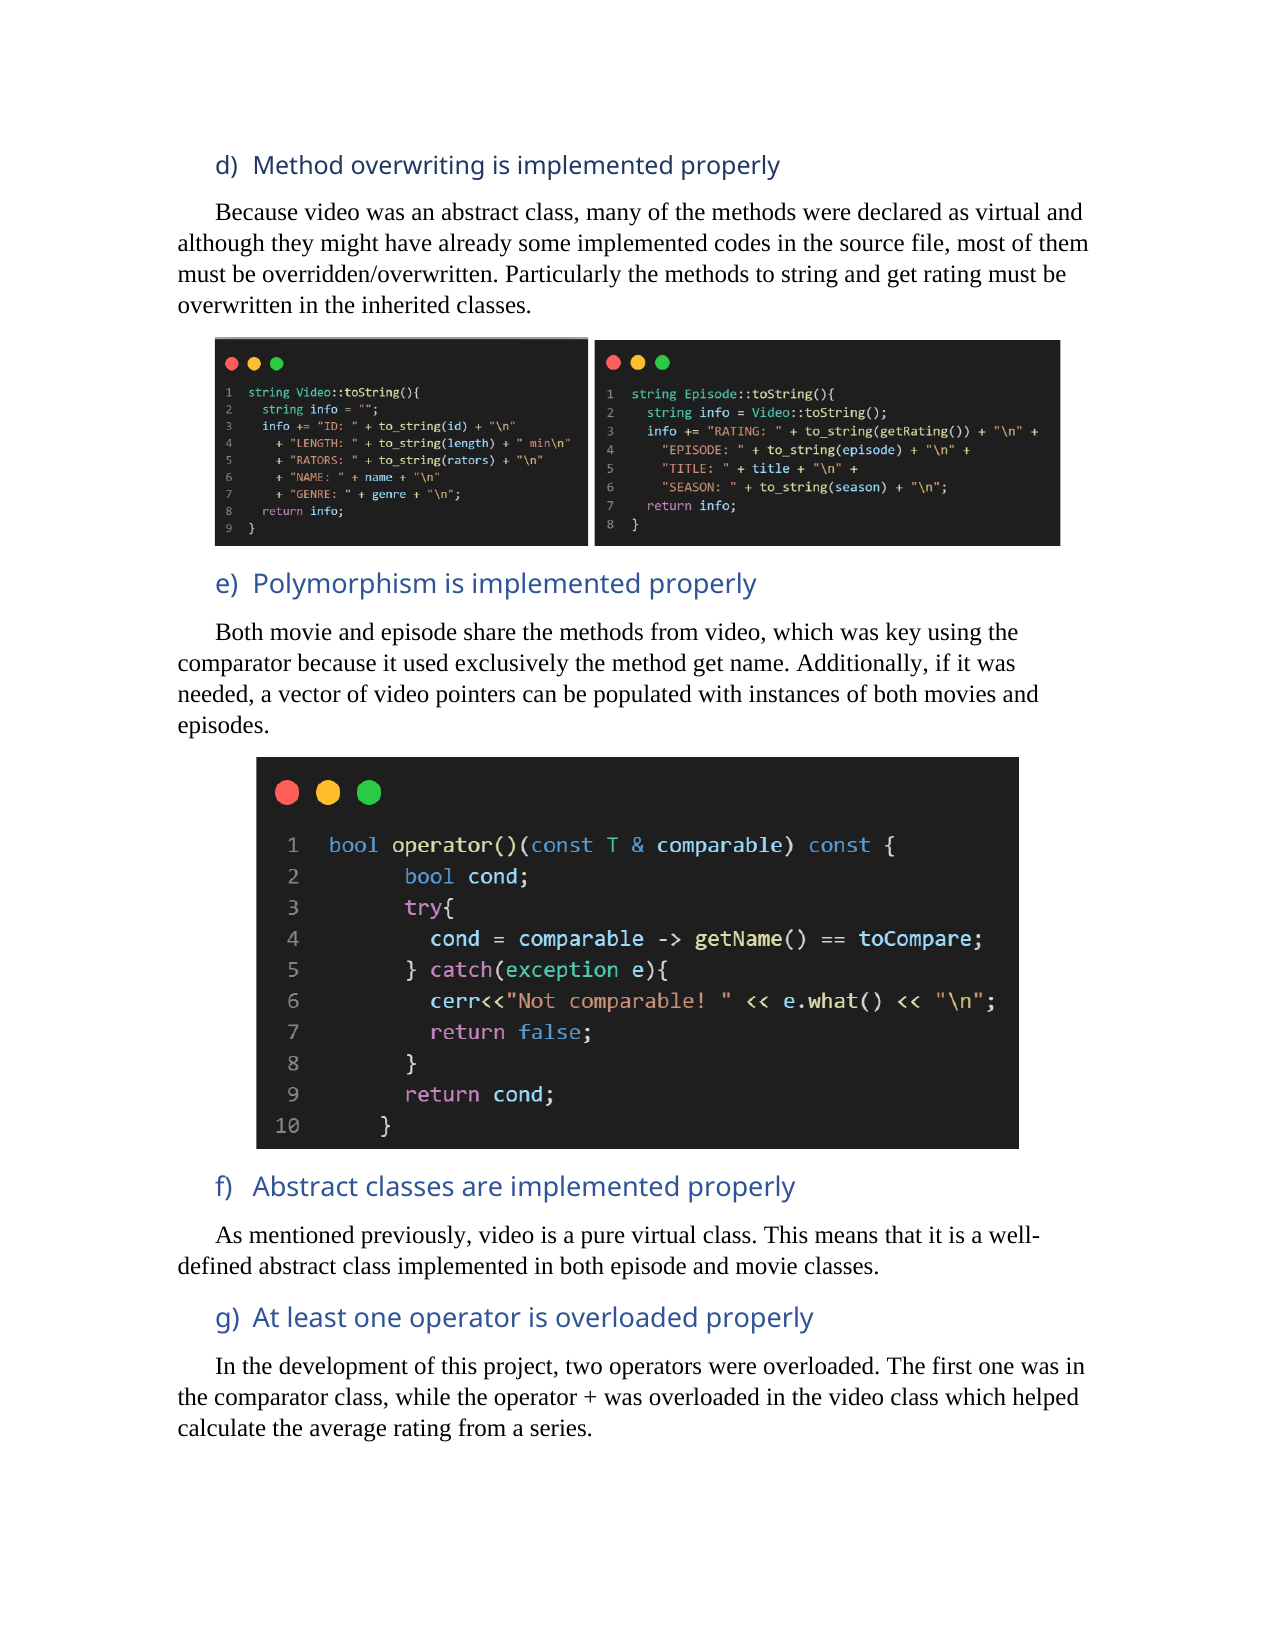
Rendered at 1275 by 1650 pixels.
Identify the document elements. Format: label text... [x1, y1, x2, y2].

text Because video was an abstract class, many of the methods were declared as virtual and although they might have already some implemented codes in the source file, most of them must be overridden/overwritten. Particularly the methods to string and get rating must be overwritten in the inherited classes. [177, 197, 1098, 319]
text In the development of this project, two operators were overloaded. The first one was in the comparator class, while the operator + was overloaded in the video class which helped calculate the average rating from a series. [177, 1351, 1098, 1442]
text As mentioned previously, video is a pure virtual class. This means that it is a well-defined abstract class implemented in both episode and movie classes. [177, 1220, 1098, 1280]
subtitle At least one operator is overloaded properly [215, 1299, 1098, 1336]
picture [256, 757, 1019, 1149]
picture [594, 340, 1061, 546]
text Both movie and episode share the methods from video, which was key using the comparator because it used exclusively the method get name. Additionally, if it was needed, a vector of video pointers can be populated with instances of both movies and episodes. [177, 617, 1098, 738]
subtitle Abstract classes are implemented properly [215, 1168, 1098, 1204]
picture [214, 337, 589, 546]
subtitle Polymorphism is implemented properly [215, 564, 1098, 601]
subtitle Method overwriting is implemented properly [215, 148, 1098, 182]
